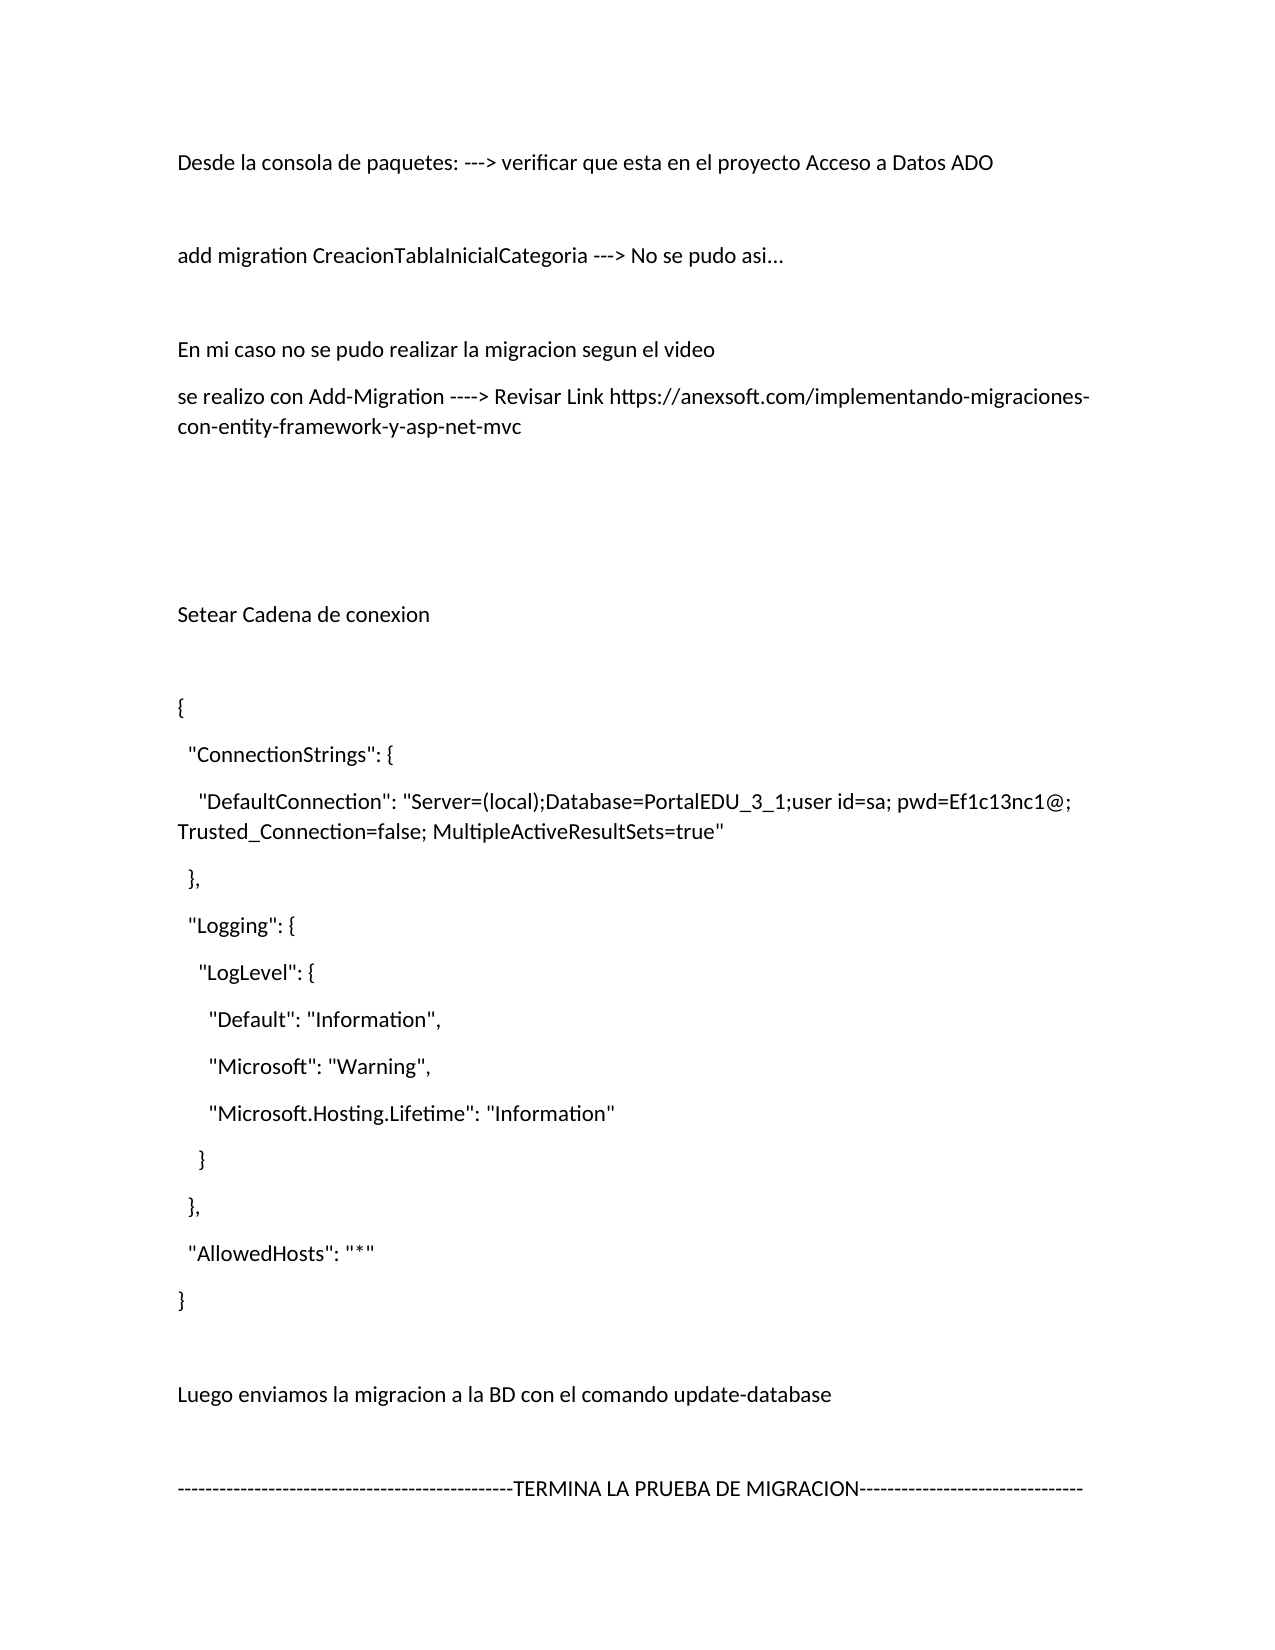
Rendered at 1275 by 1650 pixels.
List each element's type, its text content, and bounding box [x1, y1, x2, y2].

text "Logging": { [177, 911, 1098, 939]
text } [177, 1286, 1098, 1314]
text } [177, 1146, 1098, 1173]
text Desde la consola de paquetes: ---> verificar que esta en el proyecto Acceso a Datos ADO [177, 148, 1098, 176]
text "LogLevel": { [177, 958, 1098, 986]
text ------------------------------------------------TERMINA LA PRUEBA DE MIGRACION-------------------------------- [177, 1474, 1098, 1502]
text "Microsoft.Hosting.Lifetime": "Information" [177, 1099, 1098, 1127]
text add migration CreacionTablaInicialCategoria ---> No se pudo asi... [177, 241, 1098, 269]
text En mi caso no se pudo realizar la migracion segun el video [177, 335, 1098, 363]
text { [177, 693, 1098, 721]
text "DefaultConnection": "Server=(local);Database=PortalEDU_3_1;user id=sa; pwd=Ef1c13nc1@; Trusted_Connection=false; MultipleActiveResultSets=true" [177, 787, 1098, 845]
text Luego enviamos la migracion a la BD con el comando update-database [177, 1380, 1098, 1408]
text "AllowedHosts": "*" [177, 1239, 1098, 1267]
text }, [177, 864, 1098, 892]
text "Default": "Information", [177, 1005, 1098, 1033]
text Setear Cadena de conexion [177, 600, 1098, 628]
text se realizo con Add-Migration ----> Revisar Link https://anexsoft.com/implementando-migraciones-con-entity-framework-y-asp-net-mvc [177, 382, 1098, 440]
text "ConnectionStrings": { [177, 740, 1098, 768]
text "Microsoft": "Warning", [177, 1052, 1098, 1080]
text }, [177, 1192, 1098, 1220]
